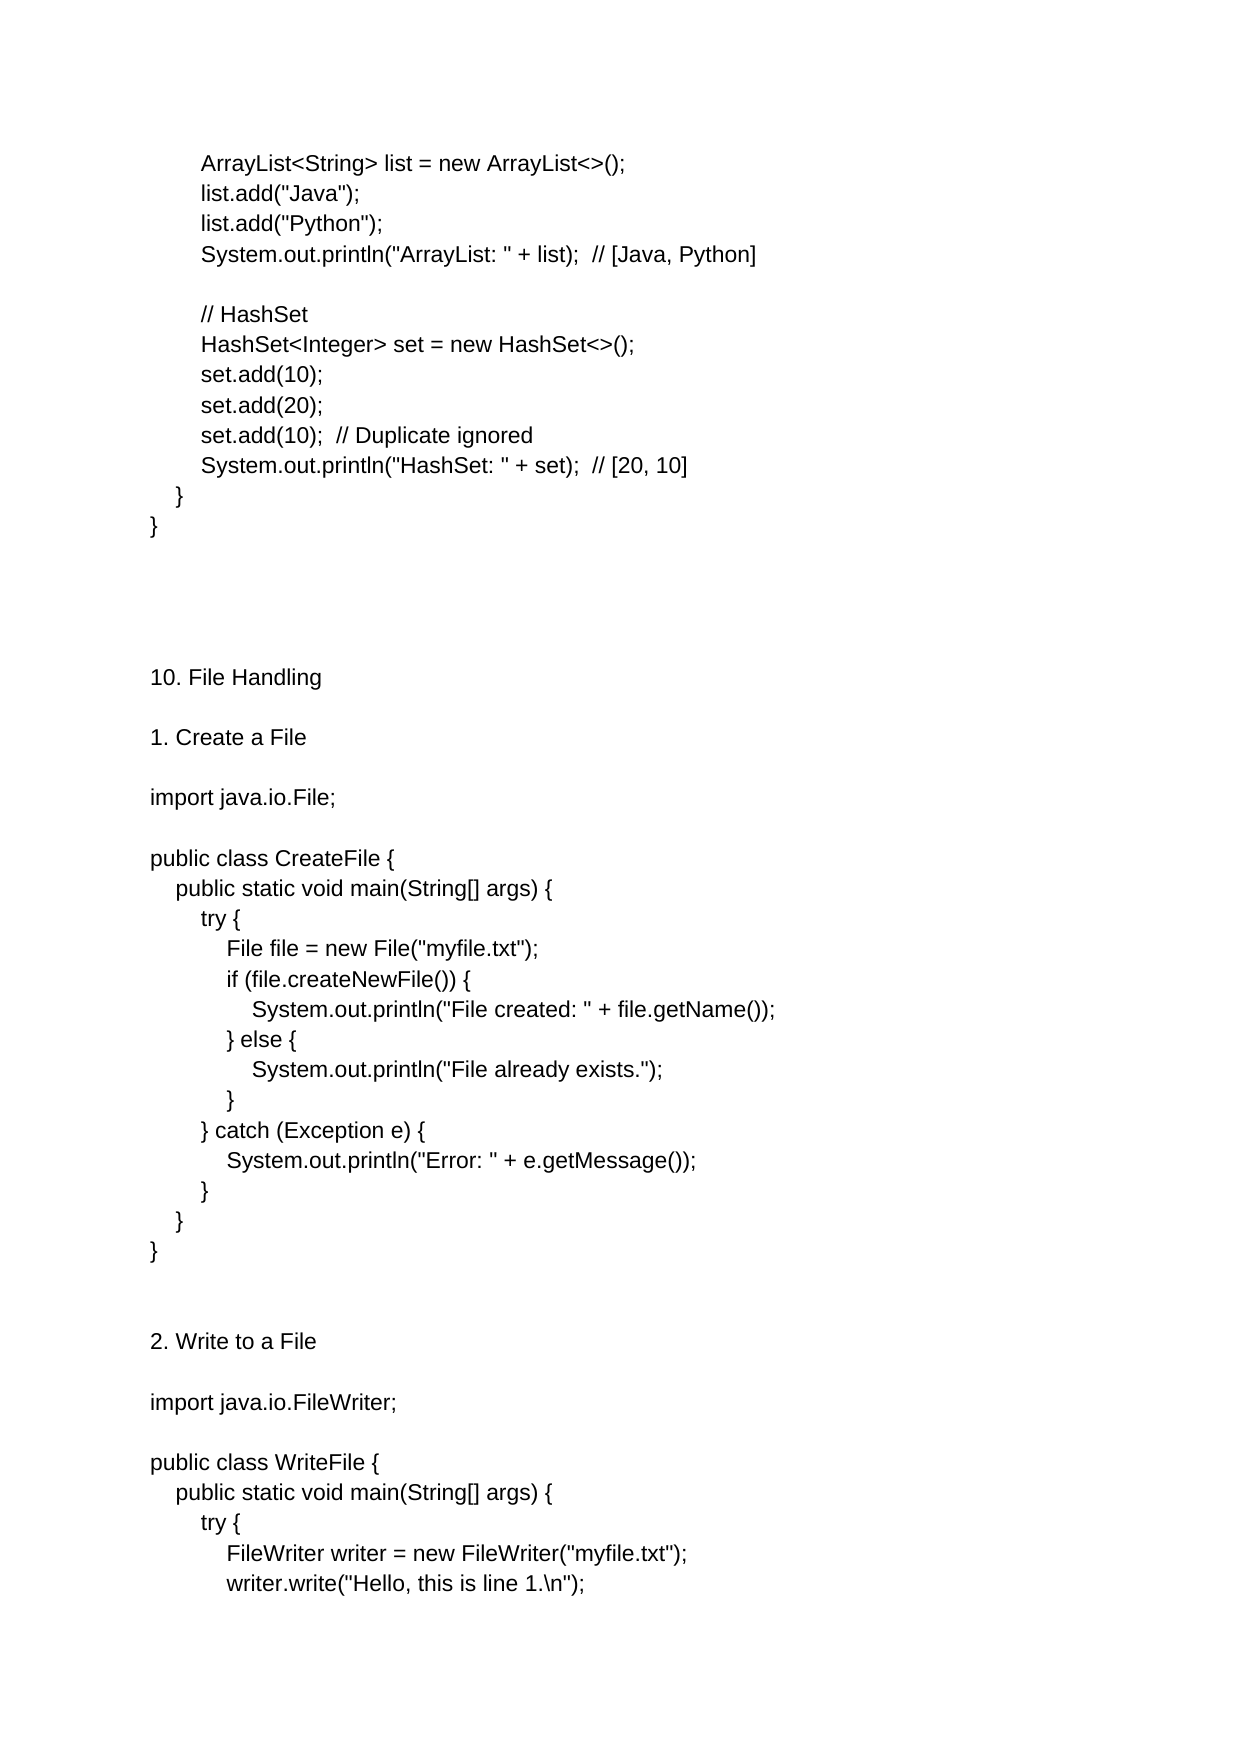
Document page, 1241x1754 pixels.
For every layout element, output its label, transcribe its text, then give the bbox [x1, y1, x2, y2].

text System.out.println("File created: " + file.getName()); [150, 996, 1090, 1022]
text list.add("Python"); [150, 210, 1090, 237]
text // HashSet [150, 301, 1090, 327]
text ArrayList<String> list = new ArrayList<>(); [150, 150, 1090, 176]
text } [150, 482, 1090, 509]
text } [150, 1086, 1090, 1113]
text import java.io.FileWriter; [150, 1388, 1090, 1415]
text File file = new File("myfile.txt"); [150, 935, 1090, 962]
text System.out.println("HashSet: " + set); // [20, 10] [150, 452, 1090, 478]
text } else { [150, 1026, 1090, 1052]
text public class CreateFile { [150, 845, 1090, 871]
text FileWriter writer = new FileWriter("myfile.txt"); [150, 1539, 1090, 1566]
text System.out.println("File already exists."); [150, 1056, 1090, 1083]
text System.out.println("Error: " + e.getMessage()); [150, 1147, 1090, 1173]
text list.add("Java"); [150, 180, 1090, 207]
text set.add(10); // Duplicate ignored [150, 422, 1090, 448]
text System.out.println("ArrayList: " + list); // [Java, Python] [150, 241, 1090, 267]
text if (file.createNewFile()) { [150, 966, 1090, 992]
text 2. Write to a File [150, 1328, 1090, 1354]
text try { [150, 1509, 1090, 1536]
text } [150, 1237, 1090, 1264]
text } [150, 1207, 1090, 1234]
text } [150, 512, 1090, 539]
text set.add(20); [150, 392, 1090, 418]
text } [150, 1177, 1090, 1203]
text try { [150, 905, 1090, 932]
text public class WriteFile { [150, 1449, 1090, 1475]
text public static void main(String[] args) { [150, 875, 1090, 901]
text 1. Create a File [150, 724, 1090, 750]
text } catch (Exception e) { [150, 1117, 1090, 1143]
text public static void main(String[] args) { [150, 1479, 1090, 1506]
text writer.write("Hello, this is line 1.\n"); [150, 1570, 1090, 1596]
text import java.io.File; [150, 784, 1090, 811]
text HashSet<Integer> set = new HashSet<>(); [150, 331, 1090, 358]
text set.add(10); [150, 361, 1090, 388]
text 10. File Handling [150, 663, 1090, 690]
